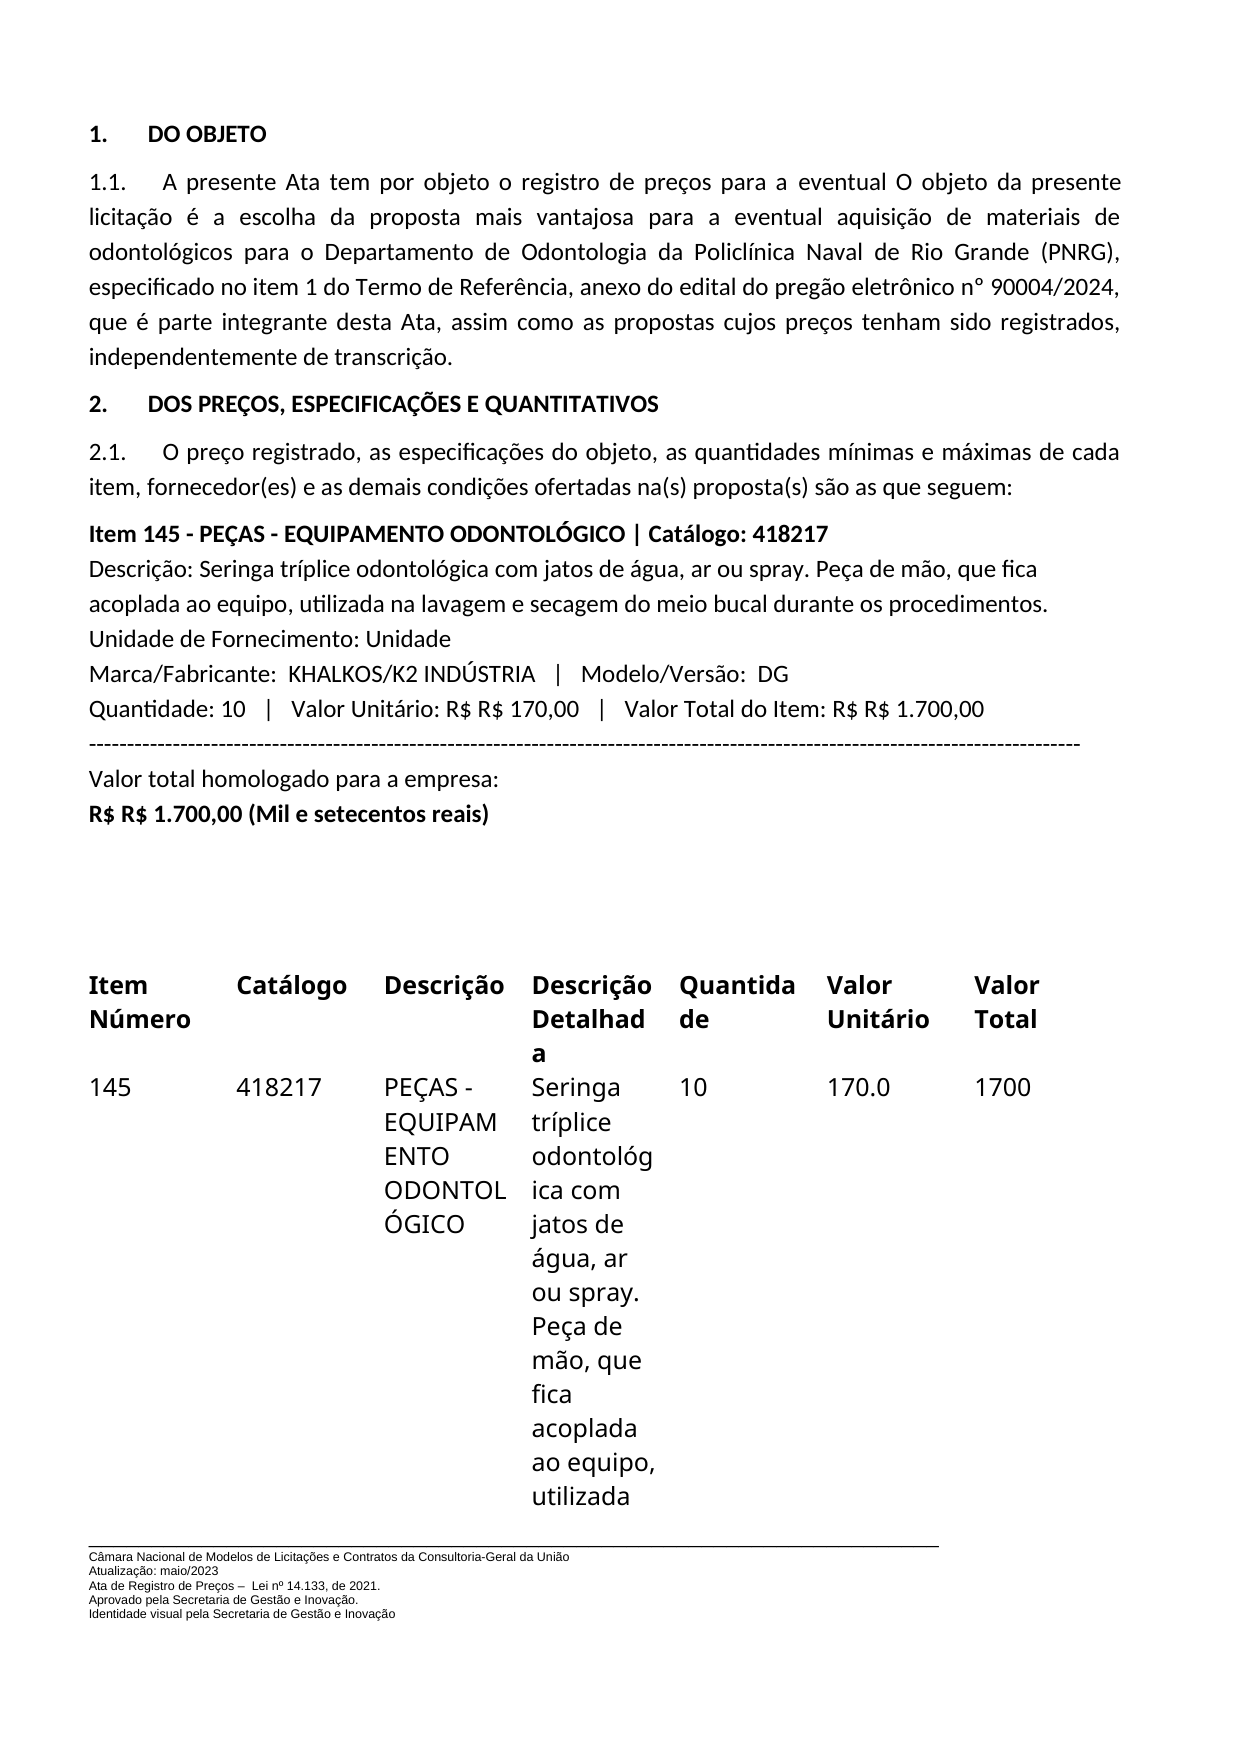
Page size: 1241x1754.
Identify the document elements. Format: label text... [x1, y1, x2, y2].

list DO OBJETO [88, 118, 1122, 149]
text Item 145 - PEÇAS - EQUIPAMENTO ODONTOLÓGICO | Catálogo: 418217 Descrição: Seringa tríplice odontológica com jatos de água, ar ou spray. Peça de mão, que fica acoplada ao equipo, utilizada na lavagem e secagem do meio bucal durante os procedimentos. Unidade de Fornecimento: Unidade Marca/Fabricante: KHALKOS/K2 INDÚSTRIA | Modelo/Versão: DG Quantidade: 10 | Valor Unitário: R$ R$ 170,00 | Valor Total do Item: R$ R$ 1.700,00 ---------------------------------------------------------------------------------------------------------------------------------- Valor total homologado para a empresa: R$ R$ 1.700,00 (Mil e setecentos reais) [88, 518, 1122, 868]
table_header Descrição Detalhada [520, 968, 668, 1070]
table_cell 418217 [225, 1070, 372, 1513]
table_header Descrição [373, 968, 520, 1070]
list A presente Ata tem por objeto o registro de preços para a eventual O objeto da presente licitação é a escolha da proposta mais vantajosa para a eventual aquisição de materiais de odontológicos para o Departamento de Odontologia da Policlínica Naval de Rio Grande (PNRG), especificado no item 1 do Termo de Referência, anexo do edital do pregão eletrônico nº 90004/2024, que é parte integrante desta Ata, assim como as propostas cujos preços tenham sido registrados, independentemente de transcrição. [88, 166, 1122, 371]
table_cell 1700 [963, 1070, 1111, 1513]
table_header Valor Unitário [815, 968, 963, 1070]
table_header Quantidade [668, 968, 815, 1070]
list DOS PREÇOS, ESPECIFICAÇÕES E QUANTITATIVOS [88, 388, 1122, 419]
table_cell 145 [77, 1070, 225, 1513]
list O preço registrado, as especificações do objeto, as quantidades mínimas e máximas de cada item, fornecedor(es) e as demais condições ofertadas na(s) proposta(s) são as que seguem: [88, 436, 1122, 501]
table_cell 10 [668, 1070, 815, 1513]
table_cell PEÇAS - EQUIPAMENTO ODONTOLÓGICO [373, 1070, 520, 1513]
table_header Catálogo [225, 968, 372, 1070]
table_cell 170.0 [815, 1070, 963, 1513]
table_header Valor Total [963, 968, 1111, 1070]
table_header Item Número [77, 968, 225, 1070]
